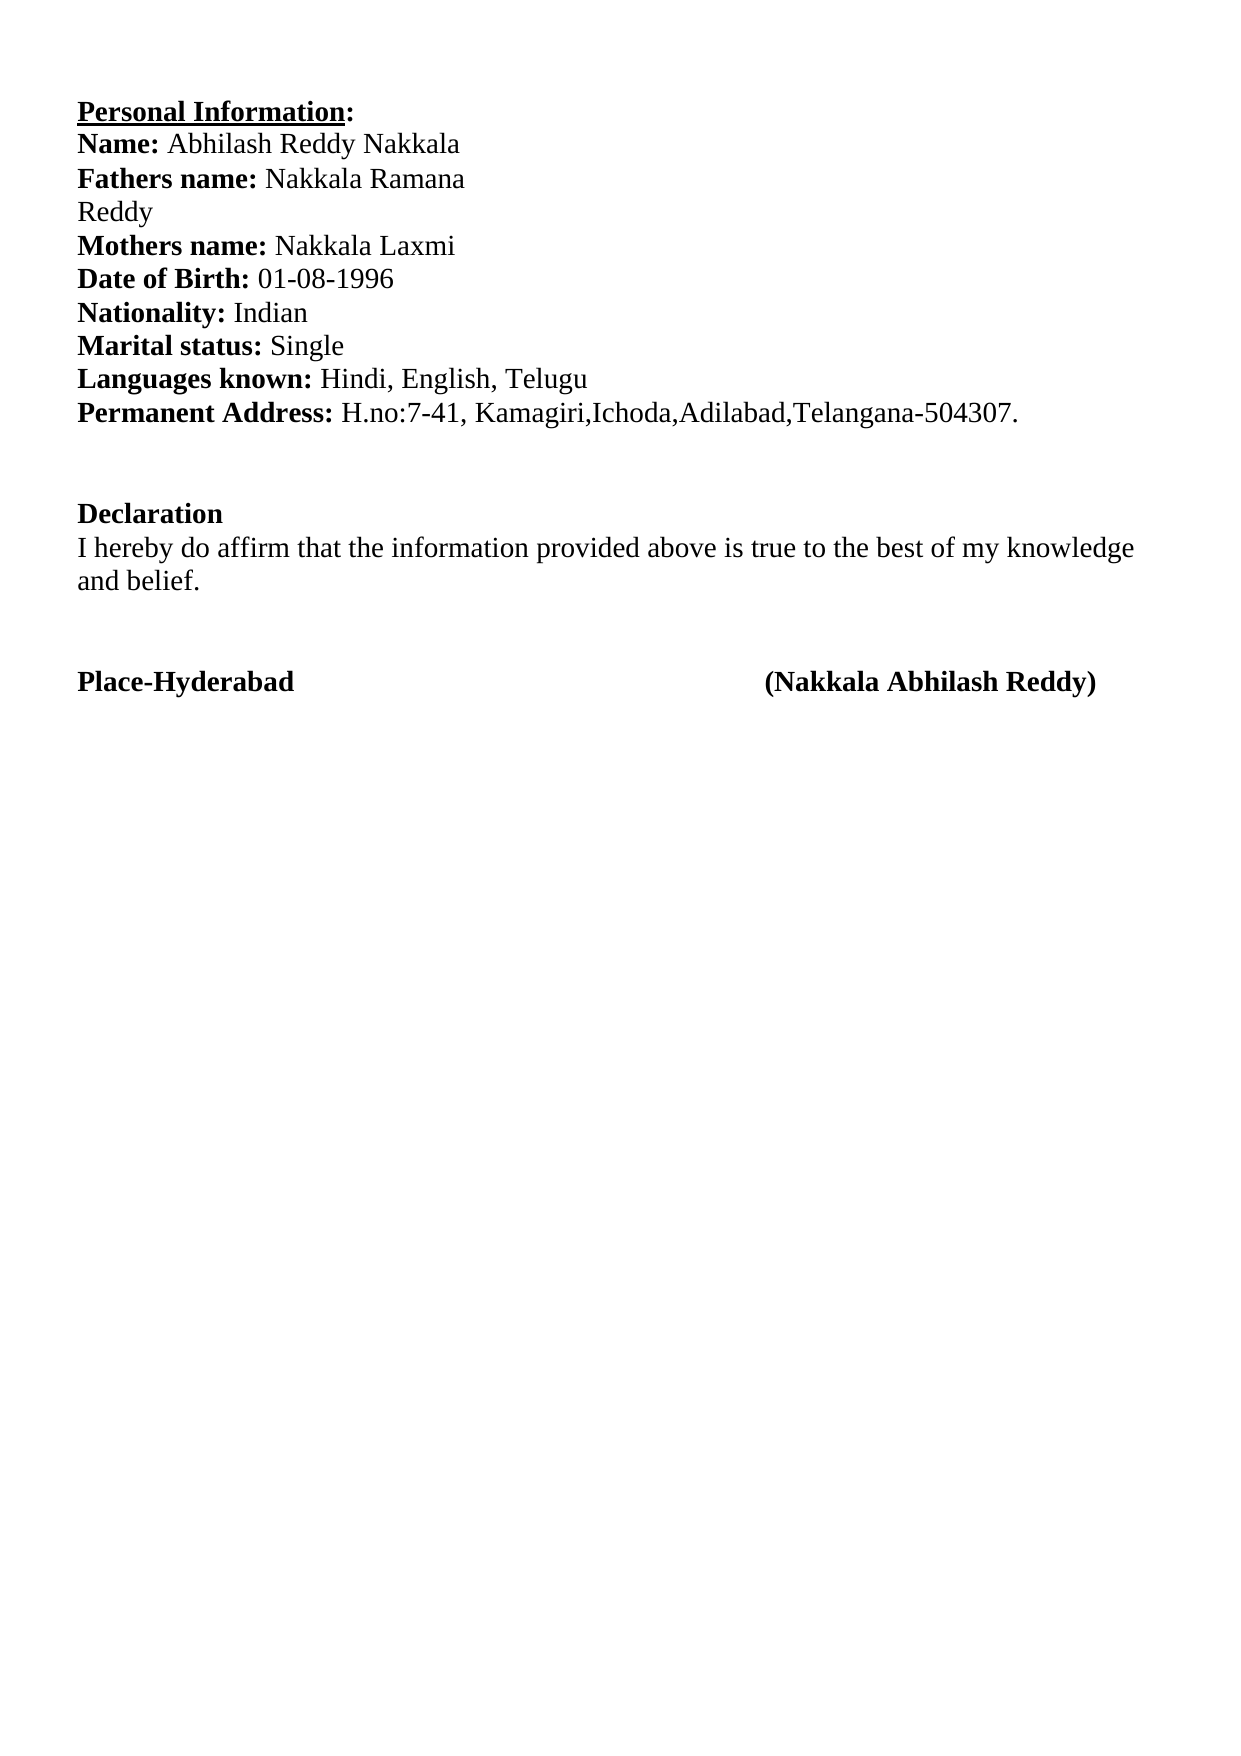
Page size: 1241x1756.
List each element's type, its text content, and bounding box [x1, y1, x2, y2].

text Mothers name: Nakkala Laxmi [77, 228, 487, 261]
text Name: Abhilash Reddy Nakkala [77, 127, 1163, 161]
subtitle Place-Hyderabad (Nakkala Abhilash Reddy) [77, 664, 1163, 698]
subtitle Personal Information: [77, 94, 1163, 127]
subtitle Declaration [77, 496, 1163, 530]
text I hereby do affirm that the information provided above is true to the best of my knowledge and belief. [77, 530, 1137, 597]
text Date of Birth: 01-08-1996 Nationality: Indian [77, 261, 487, 328]
text Permanent Address: H.no:7-41, Kamagiri,Ichoda,Adilabad,Telangana-504307. [77, 396, 1111, 429]
text Marital status: Single [77, 328, 1163, 362]
text Fathers name: Nakkala Ramana Reddy [77, 161, 487, 228]
text Languages known: Hindi, English, Telugu [77, 362, 1163, 396]
